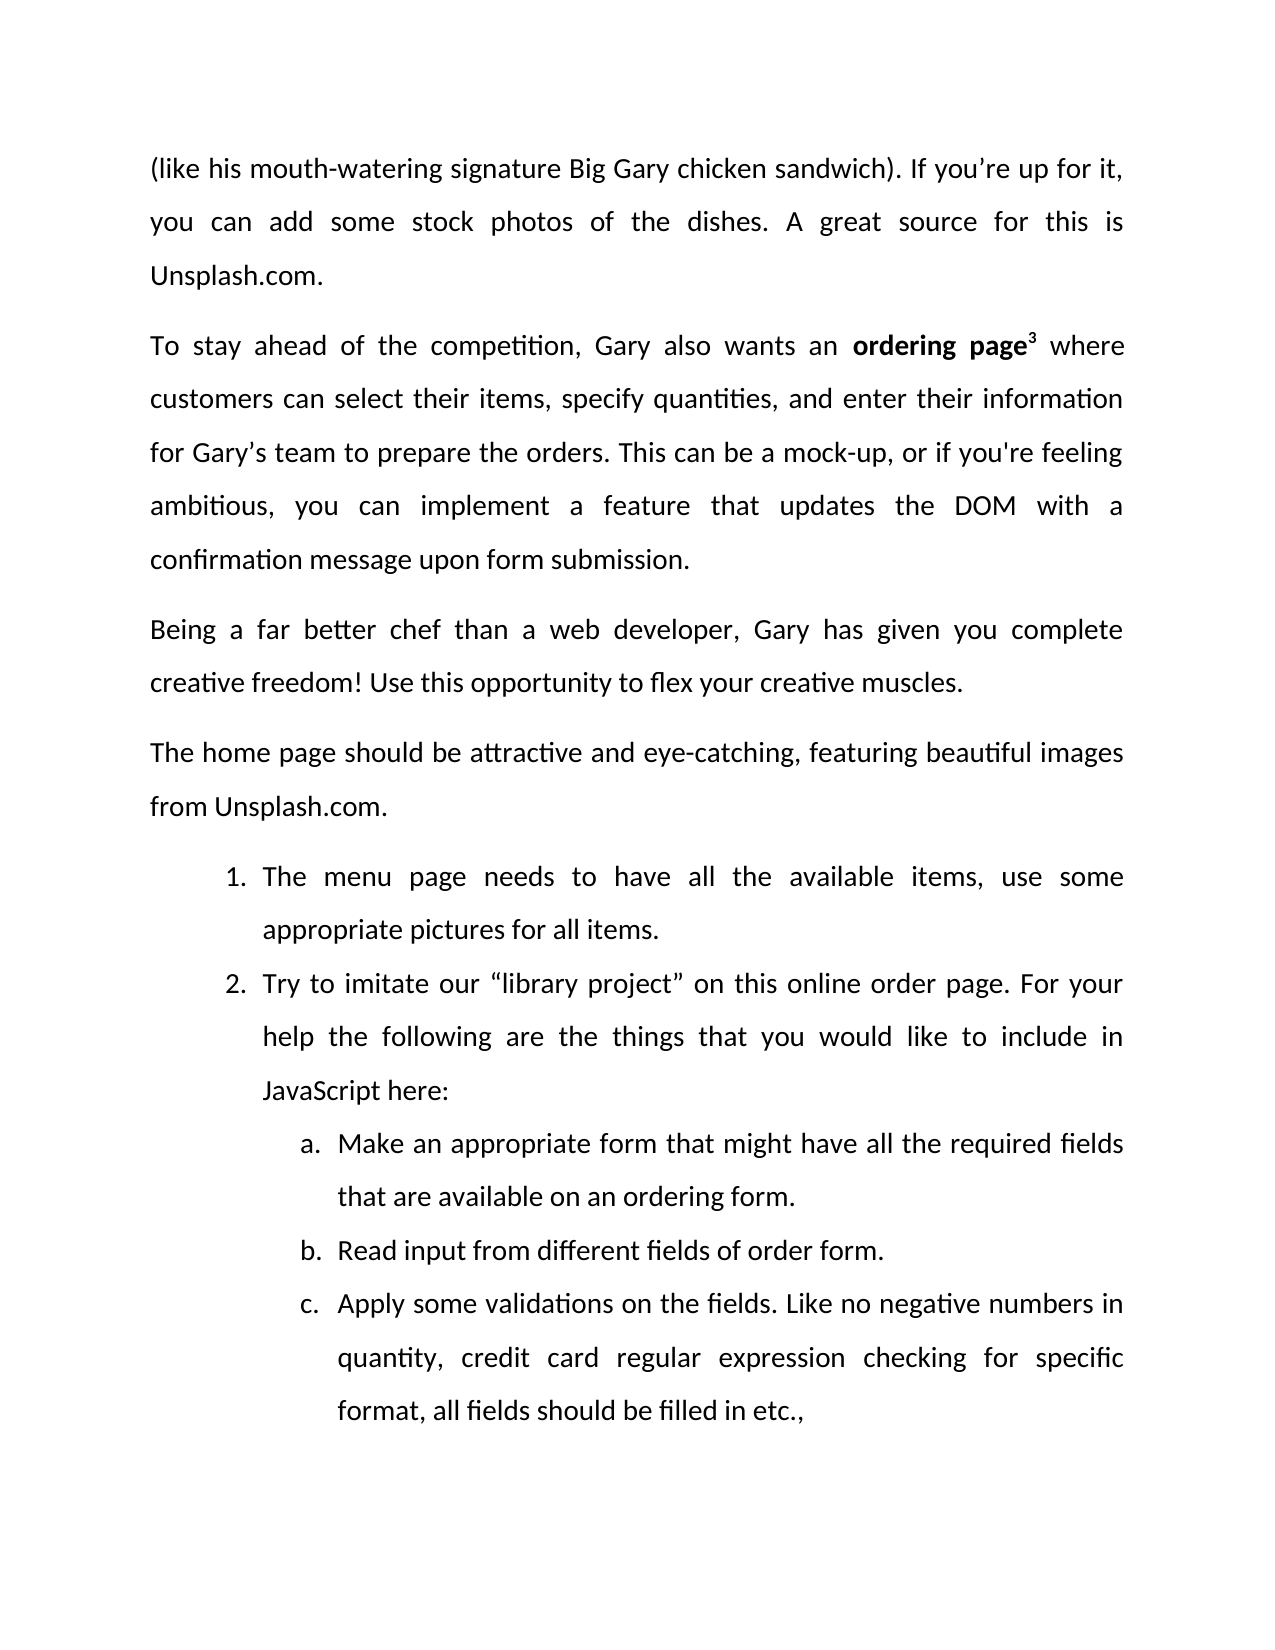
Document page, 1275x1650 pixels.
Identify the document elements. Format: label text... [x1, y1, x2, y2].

text To stay ahead of the competition, Gary also wants an ordering page3 where customers can select their items, specify quantities, and enter their information for Gary’s team to prepare the orders. This can be a mock-up, or if you're feeling ambitious, you can implement a feature that updates the DOM with a confirmation message upon form submission. [150, 327, 1125, 576]
list Read input from different fields of order form. [300, 1232, 1125, 1268]
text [150, 150, 1125, 292]
text Being a far better chef than a web developer, Gary has given you complete creative freedom! Use this opportunity to flex your creative muscles. [150, 611, 1125, 700]
list The menu page needs to have all the available items, use some appropriate pictures for all items. [225, 858, 1125, 947]
list Apply some validations on the fields. Like no negative numbers in quantity, credit card regular expression checking for specific format, all fields should be filled in etc., [300, 1285, 1125, 1428]
list Try to imitate our “library project” on this online order page. For your help the following are the things that you would like to include in JavaScript here: [225, 965, 1125, 1107]
text The home page should be attractive and eye-catching, featuring beautiful images from Unsplash.com. [150, 734, 1125, 823]
list Make an appropriate form that might have all the required fields that are available on an ordering form. [300, 1125, 1125, 1214]
